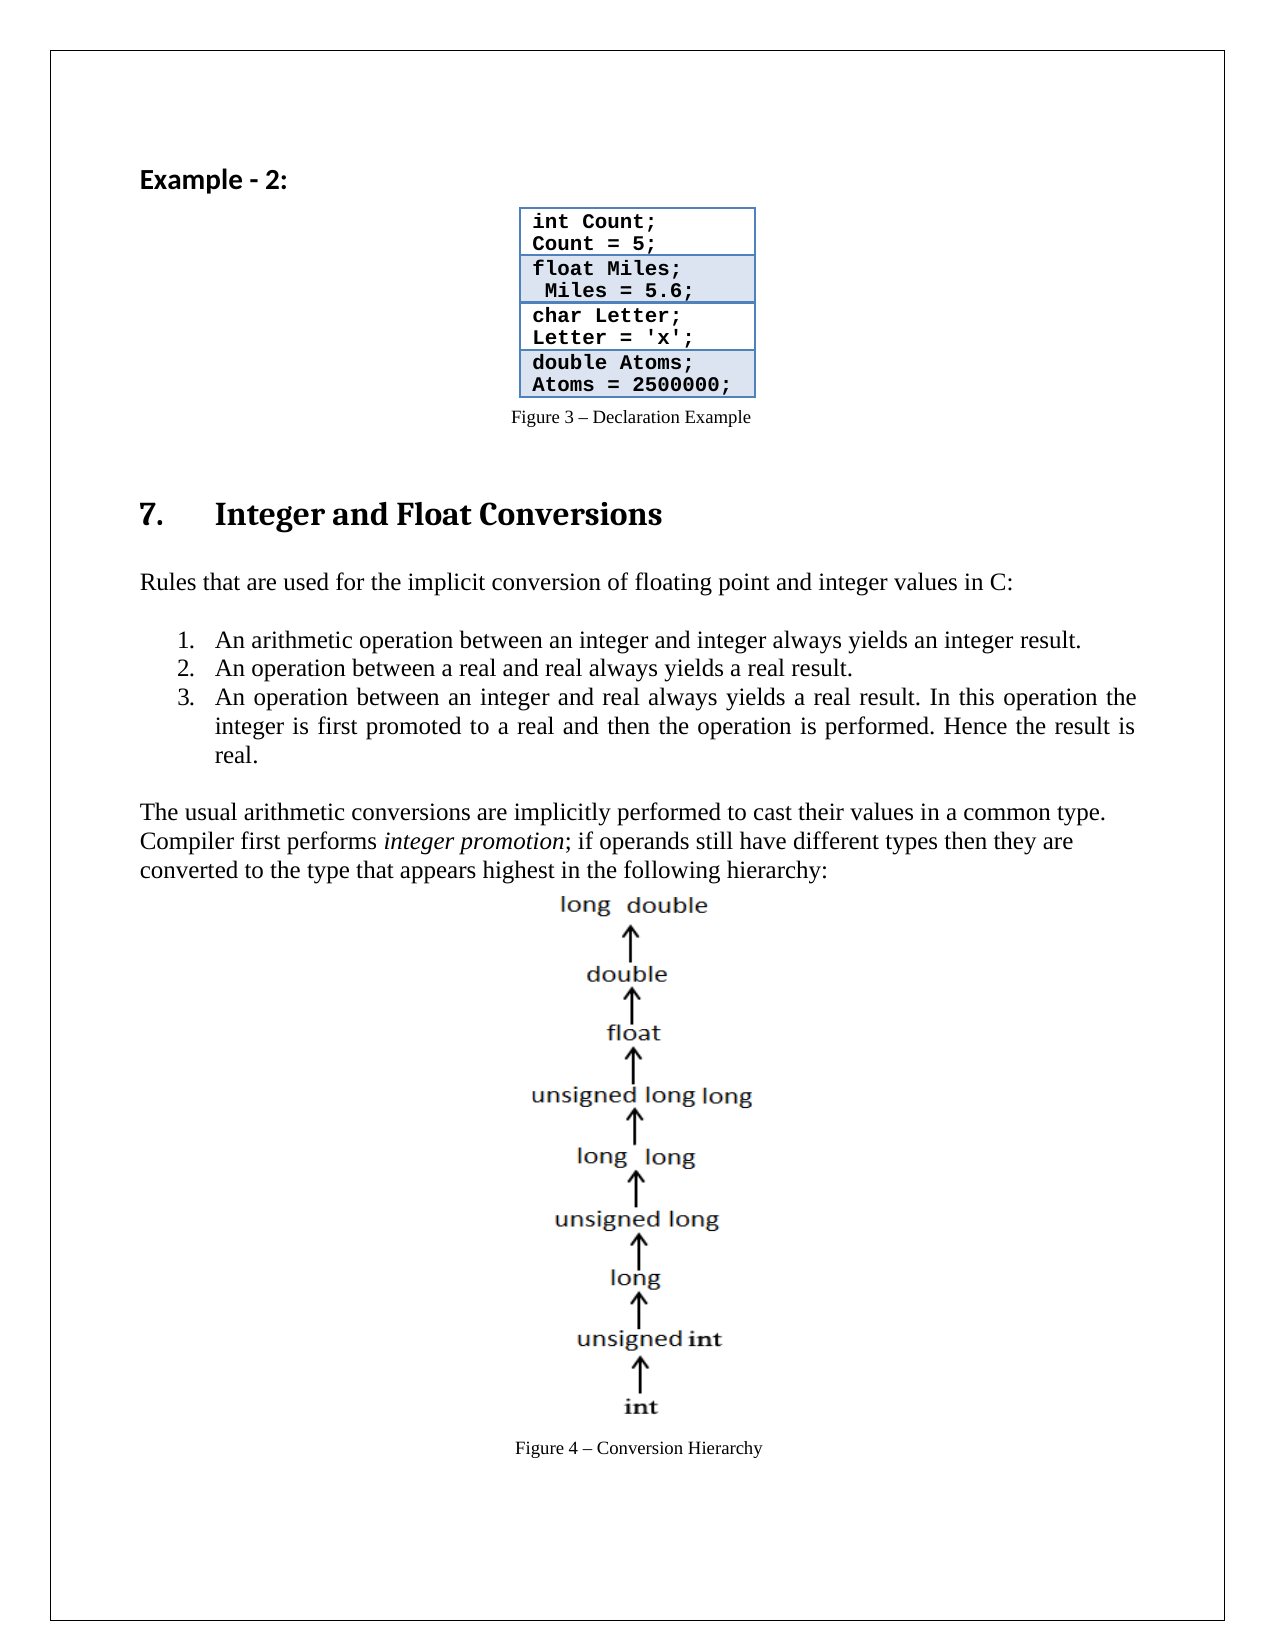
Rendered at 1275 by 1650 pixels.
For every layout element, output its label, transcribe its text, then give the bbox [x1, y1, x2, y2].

list An operation between an integer and real always yields a real result. In this operation the integer is first promoted to a real and then the operation is performed. Hence the result is real. [177, 682, 1137, 768]
subtitle Example - 2: [139, 161, 292, 196]
table_cell float Miles; Miles = 5.6; [521, 256, 754, 301]
subtitle Integer and Float Conversions [139, 495, 1162, 533]
text The usual arithmetic conversions are implicitly performed to cast their values in a common type. Compiler first performs integer promotion; if operands still have different types then they are converted to the type that appears highest in the following hierarchy: [139, 797, 1162, 883]
text Rules that are used for the implicit conversion of floating point and integer values in C: [139, 567, 1162, 596]
table_cell char Letter; Letter = 'x'; [521, 304, 754, 348]
list An operation between a real and real always yields a real result. [177, 653, 1162, 682]
table_header int Count; Count = 5; [521, 209, 754, 254]
list An arithmetic operation between an integer and integer always yields an integer result. [177, 625, 1162, 653]
picture [532, 896, 753, 1415]
text Figure 3 – Declaration Example [511, 406, 1162, 428]
table_cell double Atoms; Atoms = 2500000; [521, 351, 754, 396]
